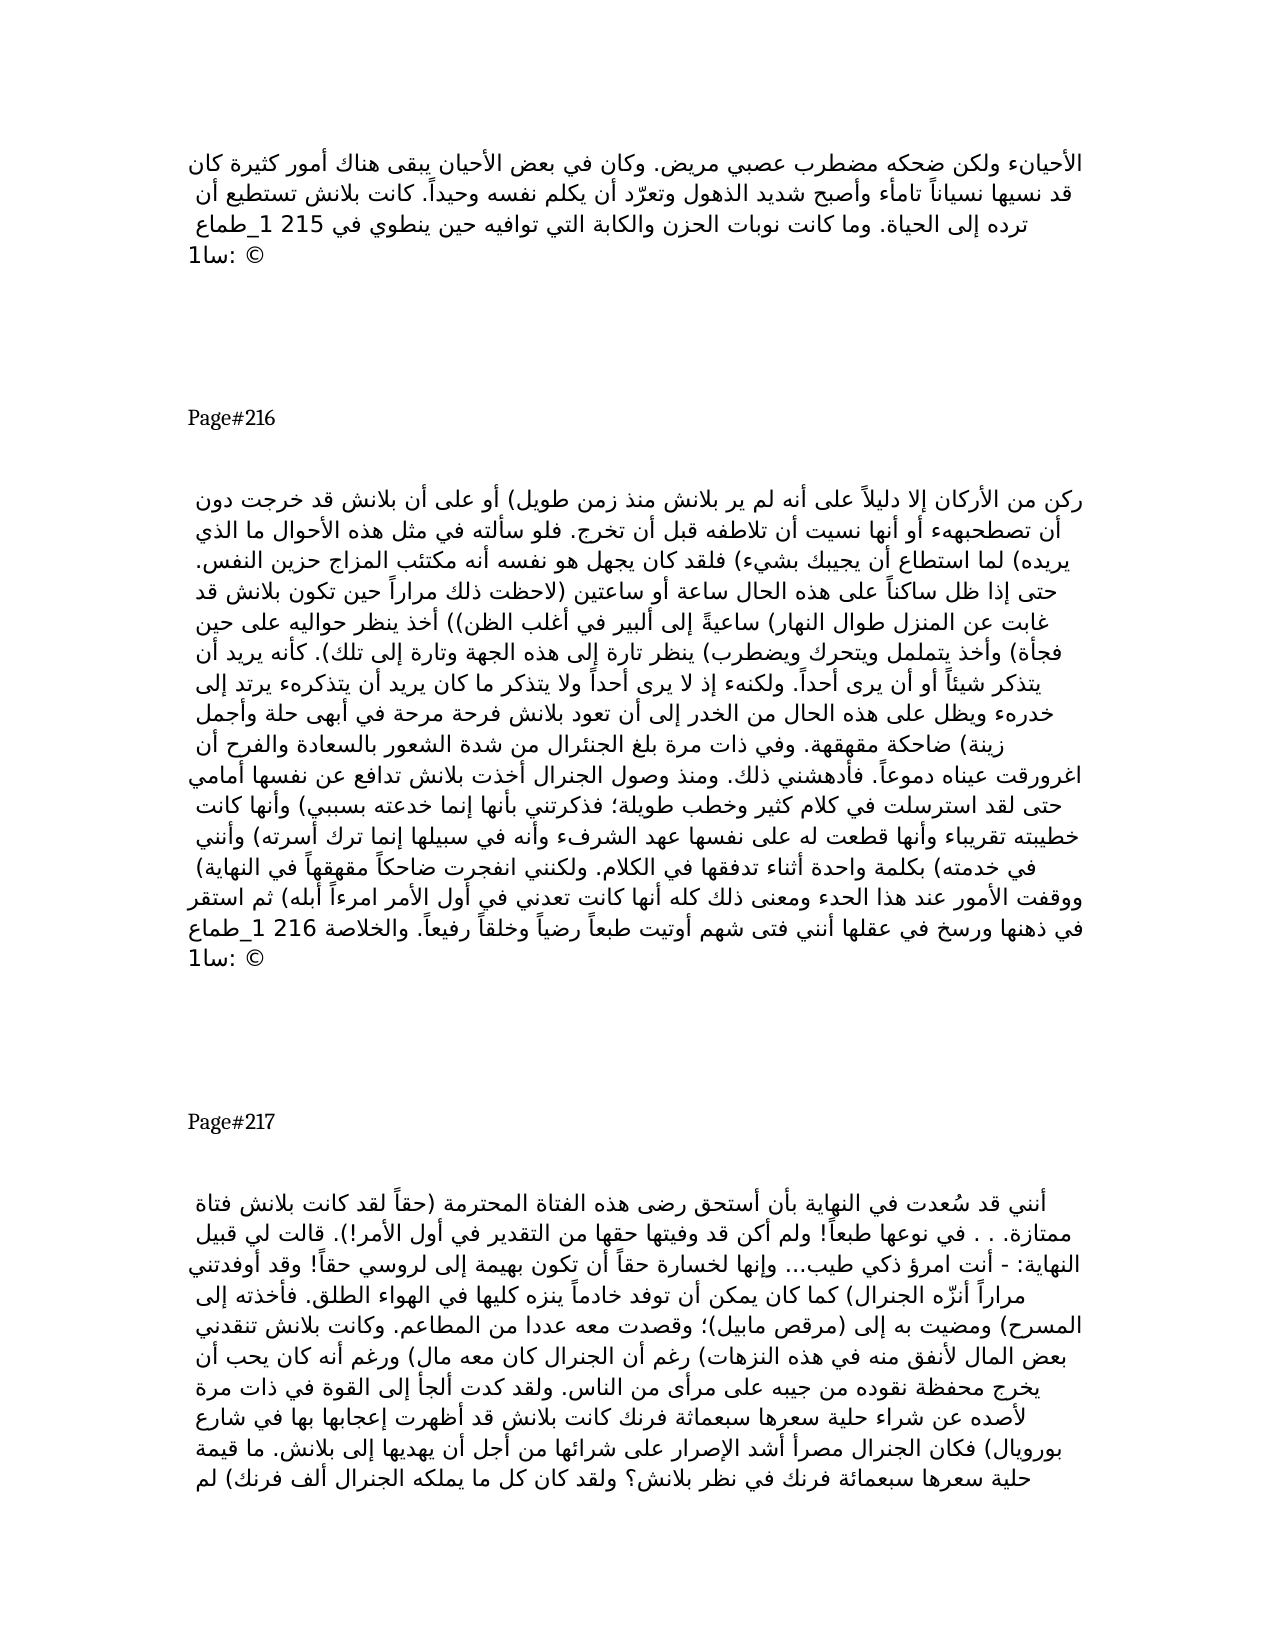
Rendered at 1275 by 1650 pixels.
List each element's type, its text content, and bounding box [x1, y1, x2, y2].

text Page#216 [187, 405, 1087, 462]
text ركن من الأركان إلا دليلاً على أنه لم ير بلانش منذ زمن طويل) أو على أن بلانش قد خرجت دون أن تصطحبههء أو أنها نسيت أن تلاطفه قبل أن تخرج. فلو سألته في مثل هذه الأحوال ما الذي يريده) لما استطاع أن يجيبك بشيء) فلقد كان يجهل هو نفسه أنه مكتئب المزاج حزين النفس. حتى إذا ظل ساكناً على هذه الحال ساعة أو ساعتين (لاحظت ذلك مراراً حين تكون بلانش قد غابت عن المنزل طوال النهار) ساعيةً إلى ألبير في أغلب الظن)) أخذ ينظر حواليه على حين فجأة) وأخذ يتململ ويتحرك ويضطرب) ينظر تارة إلى هذه الجهة وتارة إلى تلك). كأنه يريد أن يتذكر شيئاً أو أن يرى أحداً. ولكنهء إذ لا يرى أحداً ولا يتذكر ما كان يريد أن يتذكرهء يرتد إلى خدرهء ويظل على هذه الحال من الخدر إلى أن تعود بلانش فرحة مرحة في أبهى حلة وأجمل زينة) ضاحكة مقهقهة. وفي ذات مرة بلغ الجنئرال من شدة الشعور بالسعادة والفرح أن اغرورقت عيناه دموعاً. فأدهشني ذلك. ومنذ وصول الجنرال أخذت بلانش تدافع عن نفسها أمامي حتى لقد استرسلت في كلام كثير وخطب طويلة؛ فذكرتني بأنها إنما خدعته بسببي) وأنها كانت خطيبته تقريباء وأنها قطعت له على نفسها عهد الشرفء وأنه في سبيلها إنما ترك أسرته) وأنني في خدمته) بكلمة واحدة أثناء تدفقها في الكلام. ولكنني انفجرت ضاحكاً مقهقهاً في النهاية) ووقفت الأمور عند هذا الحدء ومعنى ذلك كله أنها كانت تعدني في أول الأمر امرءاً أبله) ثم استقر في ذهنها ورسخ في عقلها أنني فتى شهم أوتيت طبعاً رضياً وخلقاً رفيعاً. والخلاصة 216 1_طماع © :سا1 [187, 486, 1087, 1003]
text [187, 1190, 1087, 1492]
text Page#217 [187, 1109, 1087, 1165]
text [187, 150, 1087, 299]
